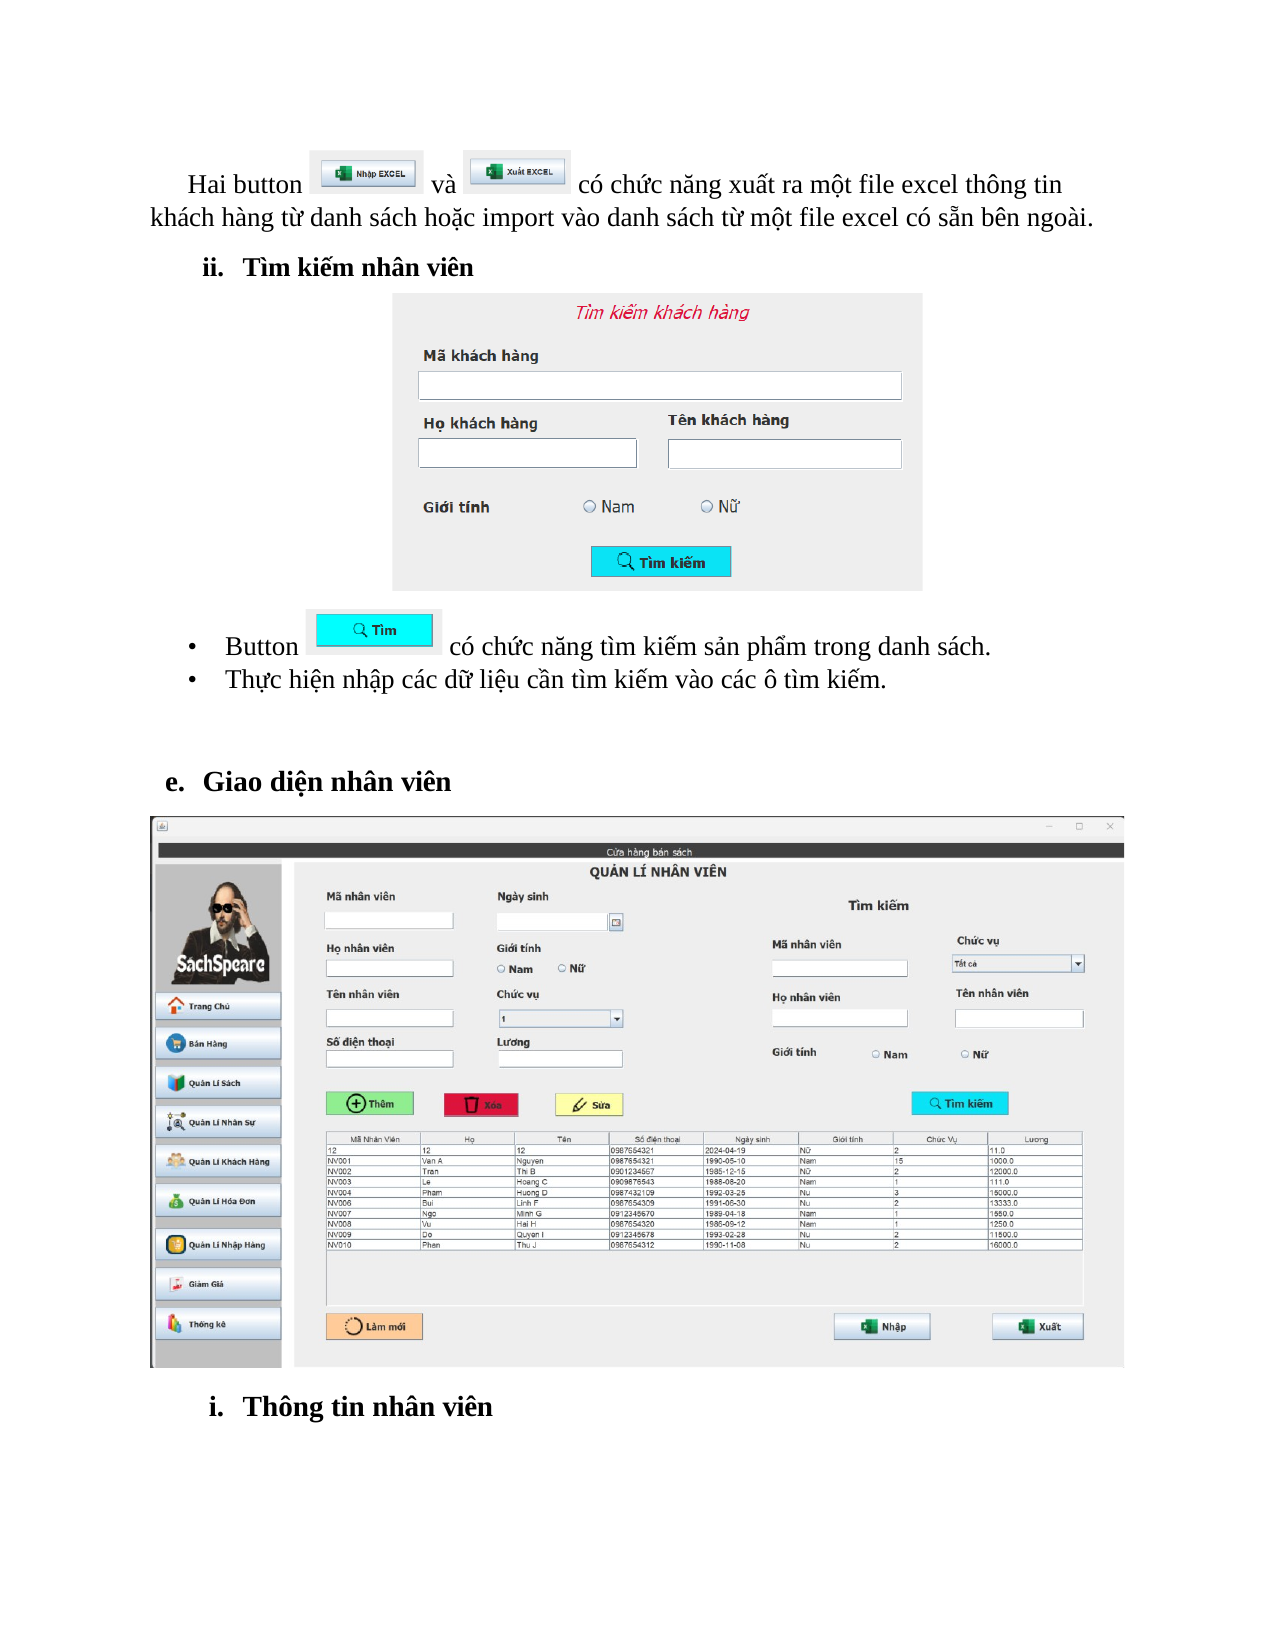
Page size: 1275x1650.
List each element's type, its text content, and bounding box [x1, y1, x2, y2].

picture [150, 816, 1125, 1368]
list Button có chức năng tìm kiếm sản phẩm trong danh sách. [187, 309, 1173, 661]
picture [463, 150, 571, 194]
list Thực hiện nhập các dữ liệu cần tìm kiếm vào các ô tìm kiếm. [187, 663, 1173, 694]
picture [309, 150, 424, 194]
subtitle Giao diện nhân viên [165, 764, 1173, 797]
picture [305, 609, 443, 655]
text Hai button và có chức năng xuất ra một file excel thông tin khách hàng từ danh sách hoặc import vào danh sách từ một file excel có sẵn bên ngoài. [150, 150, 1124, 232]
subtitle Tìm kiếm nhân viên [202, 251, 1173, 283]
picture [392, 293, 923, 309]
